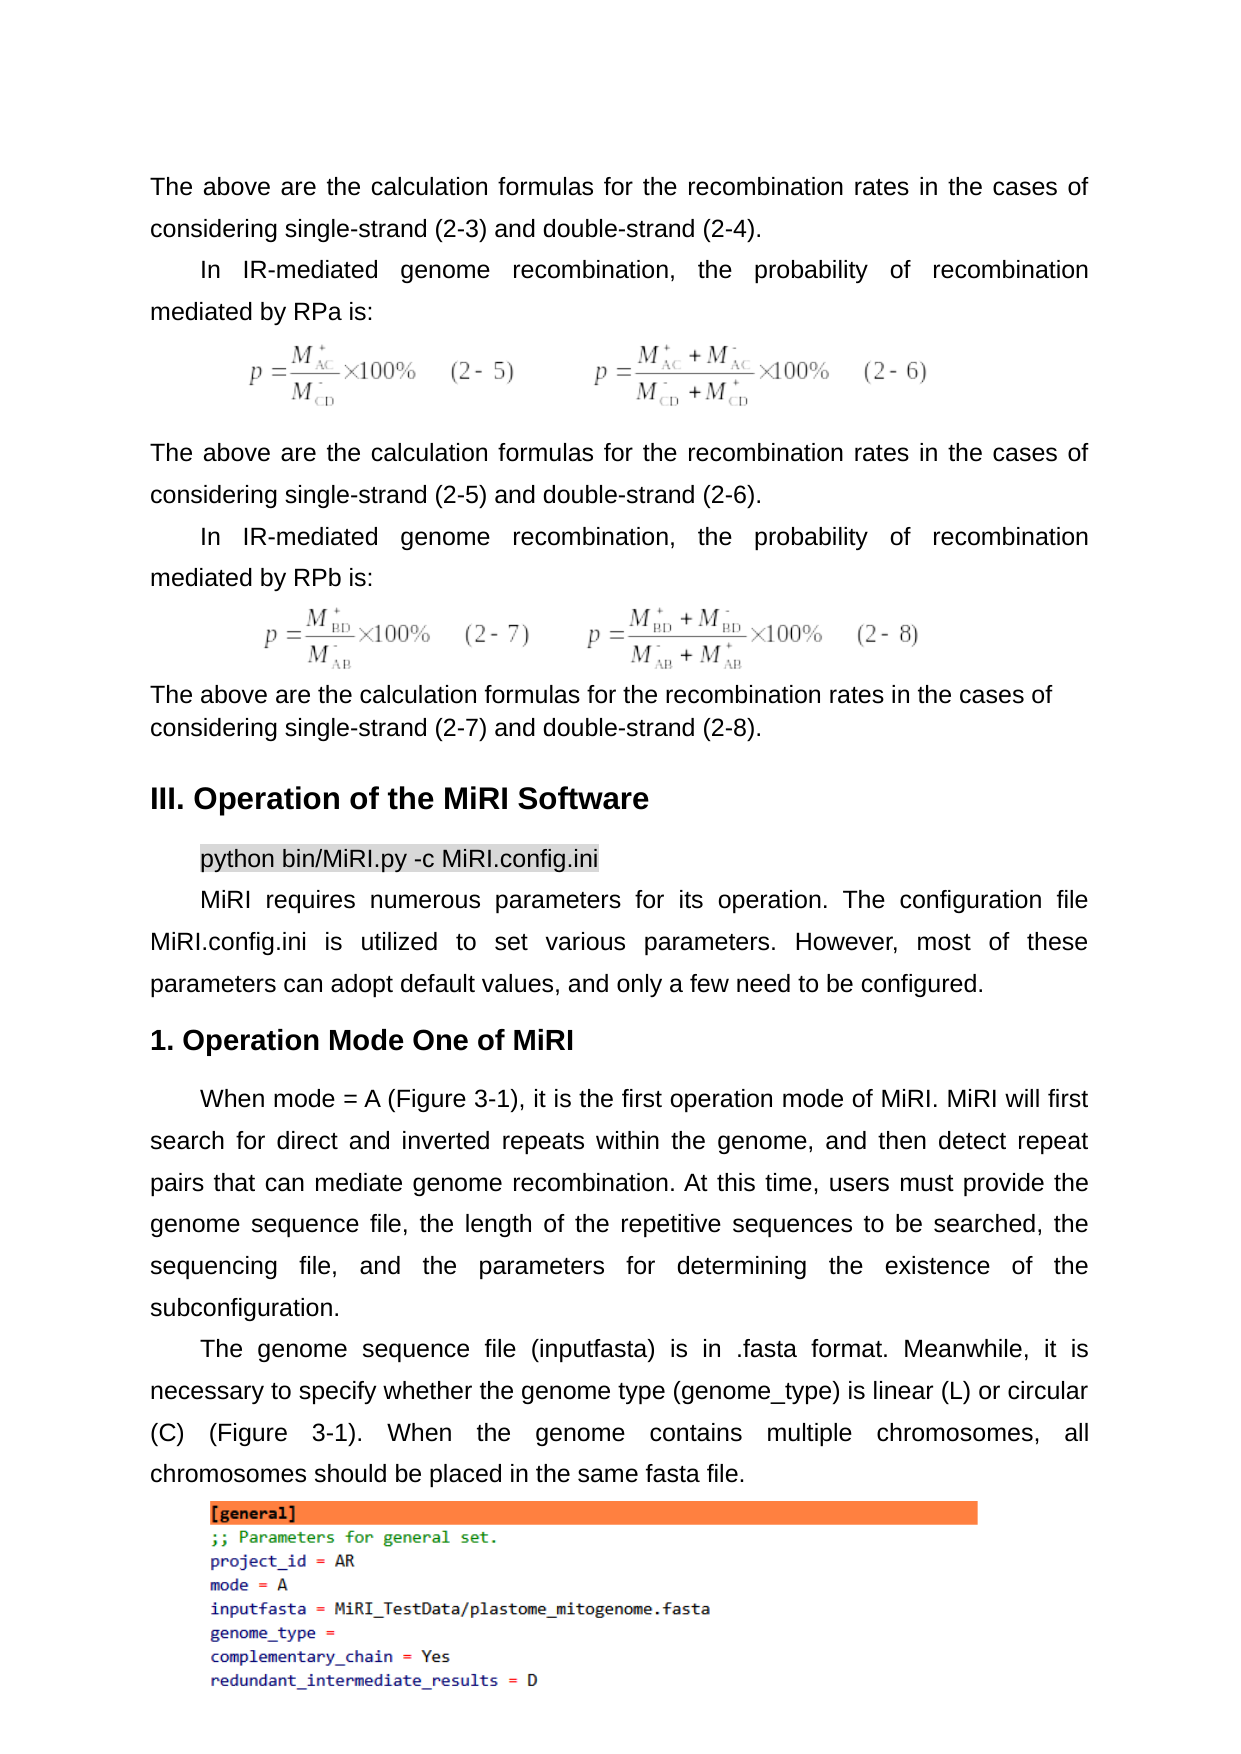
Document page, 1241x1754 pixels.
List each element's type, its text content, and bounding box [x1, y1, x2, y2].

text The above are the calculation formulas for the recombination rates in the cases of considering single-strand (2-7) and double-strand (2-8). [150, 678, 1090, 743]
picture [209, 1501, 978, 1692]
text When mode = A (Figure 3-1), it is the first operation mode of MiRI. MiRI will first search for direct and inverted repeats within the genome, and then detect repeat pairs that can mediate genome recombination. At this time, users must provide the genome sequence file, the length of the repetitive sequences to be searched, the sequencing file, and the parameters for determining the existence of the subconfiguration. [150, 1074, 1090, 1324]
text MiRI requires numerous parameters for its operation. The configuration file MiRI.config.ini is utilized to set various parameters. However, most of these parameters can adopt default values, and only a few need to be configured. [150, 875, 1090, 1000]
text In IR-mediated genome recombination, the probability of recombination mediated by RPa is: [150, 245, 1090, 329]
text The genome sequence file (inputfasta) is in .fasta format. Meanwhile, it is necessary to specify whether the genome type (genome_type) is linear (L) or circular (C) (Figure 3-1). When the genome contains multiple chromosomes, all chromosomes should be placed in the same fasta file. [150, 1324, 1090, 1491]
subtitle III. Operation of the MiRI Software [150, 776, 1090, 817]
text The above are the calculation formulas for the recombination rates in the cases of considering single-strand (2-3) and double-strand (2-4). [150, 162, 1090, 245]
text In IR-mediated genome recombination, the probability of recombination mediated by RPb is: [150, 512, 1090, 595]
text python bin/MiRI.py -c MiRI.config.ini [150, 834, 1090, 875]
text The above are the calculation formulas for the recombination rates in the cases of considering single-strand (2-5) and double-strand (2-6). [150, 428, 1090, 512]
subtitle 1. Operation Mode One of MiRI [150, 1017, 1090, 1058]
